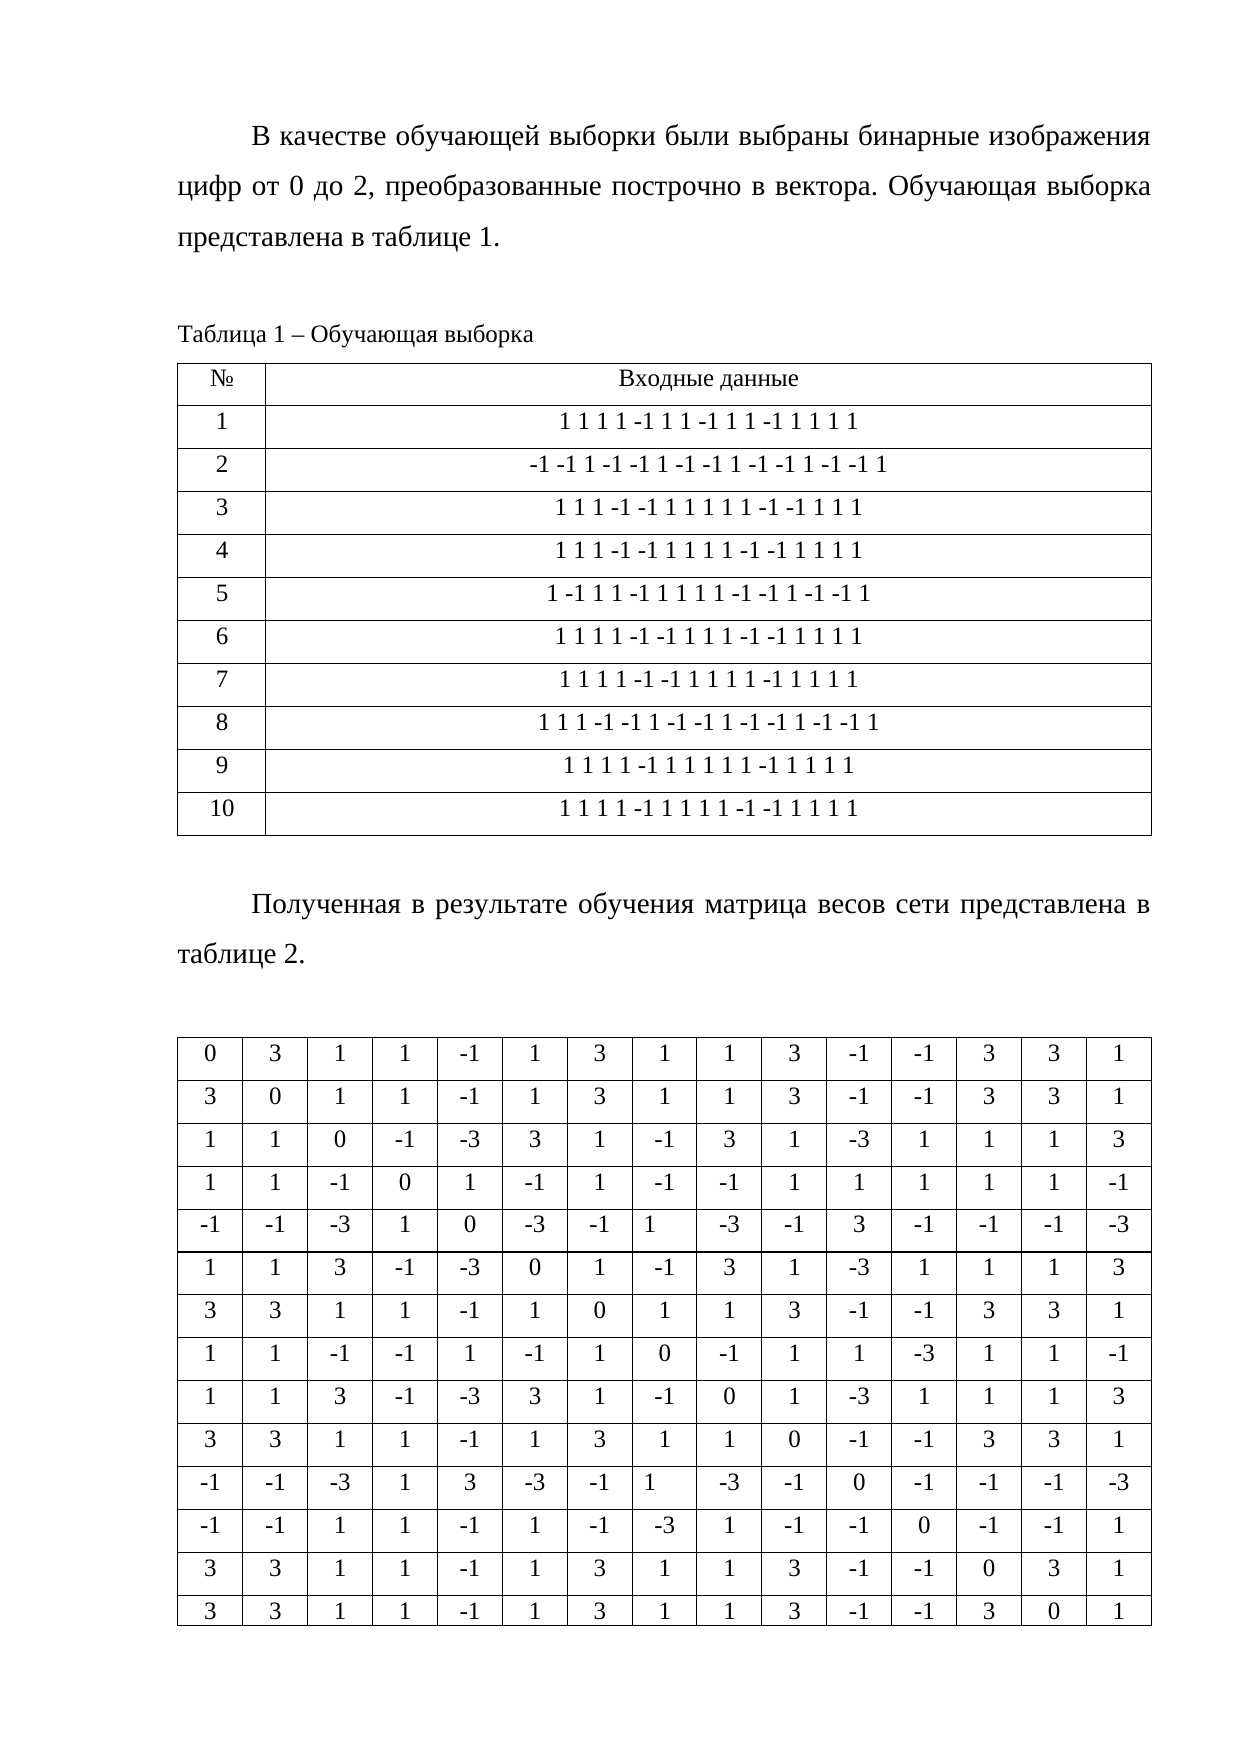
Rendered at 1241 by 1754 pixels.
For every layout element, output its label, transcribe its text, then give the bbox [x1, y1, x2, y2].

table_cell -1 -1 1 -1 -1 1 -1 -1 1 -1 -1 1 -1 -1 1 [266, 449, 1151, 491]
table_header 1 [1087, 1038, 1151, 1080]
table_cell 1 [503, 1081, 567, 1123]
table_cell -1 [178, 1510, 242, 1552]
text В качестве обучающей выборки были выбраны бинарные изображения цифр от 0 до 2, преобразованные построчно в вектора. Обучающая выборка представлена в таблице 1. [177, 118, 1152, 252]
table_cell 1 [957, 1167, 1021, 1208]
table_cell -1 [633, 1124, 696, 1166]
table_cell -1 [438, 1424, 502, 1466]
table_cell 1 [438, 1338, 502, 1380]
table_cell 3 [308, 1253, 372, 1294]
table_cell 3 [762, 1596, 826, 1624]
table_cell -1 [762, 1467, 826, 1509]
table_cell -1 [178, 1210, 242, 1251]
table_cell -1 [827, 1553, 891, 1595]
table_cell 1 [373, 1424, 437, 1466]
table_cell 3 [243, 1553, 307, 1595]
table_cell 1 [697, 1295, 761, 1337]
table_cell 3 [957, 1081, 1021, 1123]
table_cell 1 [243, 1167, 307, 1208]
table_cell 1 [178, 1124, 242, 1166]
table_cell 0 [957, 1553, 1021, 1595]
table_cell -1 [373, 1338, 437, 1380]
table_cell 3 [762, 1553, 826, 1595]
table_cell 1 [1087, 1295, 1151, 1337]
table_cell 3 [178, 492, 265, 534]
table_cell -1 [762, 1510, 826, 1552]
table_cell 1 [243, 1381, 307, 1423]
table_cell 0 [892, 1510, 956, 1552]
table_cell 3 [243, 1424, 307, 1466]
table_cell 3 [827, 1210, 891, 1251]
table_cell 1 [1087, 1596, 1151, 1624]
table_cell 1 [178, 1167, 242, 1208]
table_cell 1 [178, 1338, 242, 1380]
table_header 1 [308, 1038, 372, 1080]
table_cell -1 [503, 1338, 567, 1380]
table_cell -1 [178, 1467, 242, 1509]
table_cell -1 [308, 1338, 372, 1380]
table_cell -1 [308, 1167, 372, 1208]
table_header -1 [892, 1038, 956, 1080]
table_cell -1 [957, 1510, 1021, 1552]
table_cell 3 [243, 1295, 307, 1337]
table_cell 3 [178, 1081, 242, 1123]
table_cell -1 [438, 1295, 502, 1337]
table_cell -1 [892, 1596, 956, 1624]
table_cell -1 [892, 1081, 956, 1123]
table_cell -1 [243, 1467, 307, 1509]
table_cell -3 [503, 1467, 567, 1509]
table_cell -1 [503, 1167, 567, 1208]
table_cell 1 [892, 1167, 956, 1208]
table_cell 1 [697, 1553, 761, 1595]
table_cell -1 [1022, 1467, 1086, 1509]
table_header 1 [373, 1038, 437, 1080]
table_cell 1 1 1 1 -1 -1 1 1 1 -1 -1 1 1 1 1 [266, 621, 1151, 663]
table_cell 1 [243, 1253, 307, 1294]
table_cell 1 [503, 1553, 567, 1595]
table_cell 1 [308, 1295, 372, 1337]
table_cell 6 [178, 621, 265, 663]
table_cell -1 [892, 1210, 956, 1251]
table_cell 3 [957, 1596, 1021, 1624]
table_cell 1 [957, 1253, 1021, 1294]
table_cell 1 [633, 1210, 696, 1251]
table_cell 1 [697, 1081, 761, 1123]
table_header 3 [762, 1038, 826, 1080]
table_cell -1 [373, 1381, 437, 1423]
table_cell 4 [178, 535, 265, 577]
table_cell 1 [633, 1081, 696, 1123]
table_header 3 [243, 1038, 307, 1080]
table_cell 3 [503, 1381, 567, 1423]
table_cell 1 1 1 -1 -1 1 1 1 1 1 -1 -1 1 1 1 [266, 492, 1151, 534]
table_cell -1 [827, 1596, 891, 1624]
table_cell 3 [438, 1467, 502, 1509]
table_cell 1 [438, 1167, 502, 1208]
table_cell -3 [503, 1210, 567, 1251]
table_cell 1 [308, 1596, 372, 1624]
table_cell 1 [1087, 1081, 1151, 1123]
table_cell -1 [243, 1210, 307, 1251]
table_cell -1 [243, 1510, 307, 1552]
table_cell 9 [178, 750, 265, 792]
table_cell -1 [827, 1510, 891, 1552]
table_cell 0 [503, 1253, 567, 1294]
table_cell 1 [762, 1253, 826, 1294]
table_cell 1 [373, 1081, 437, 1123]
table_cell 1 [243, 1338, 307, 1380]
table_cell 1 [568, 1167, 632, 1208]
table_header № [178, 364, 265, 405]
table_cell 1 1 1 1 -1 1 1 1 1 -1 -1 1 1 1 1 [266, 793, 1151, 834]
table_cell 1 [308, 1510, 372, 1552]
table_header 3 [1022, 1038, 1086, 1080]
table_cell -1 [438, 1596, 502, 1624]
table_cell 3 [762, 1081, 826, 1123]
table_cell 8 [178, 707, 265, 749]
table_cell -1 [827, 1081, 891, 1123]
table_cell 0 [243, 1081, 307, 1123]
table_cell 1 [373, 1510, 437, 1552]
table_cell -3 [827, 1124, 891, 1166]
table_cell 0 [1022, 1596, 1086, 1624]
table_cell 1 [1022, 1167, 1086, 1208]
table_cell -1 [633, 1381, 696, 1423]
table_header -1 [827, 1038, 891, 1080]
table_cell -1 [373, 1124, 437, 1166]
table_cell 7 [178, 664, 265, 706]
table_cell 1 [633, 1553, 696, 1595]
table_cell 1 [568, 1338, 632, 1380]
table_cell 1 [633, 1424, 696, 1466]
table_header -1 [438, 1038, 502, 1080]
table_header Входные данные [266, 364, 1151, 405]
text Таблица 1 – Обучающая выборка [177, 319, 1152, 348]
table_cell 1 [503, 1596, 567, 1624]
table_cell -1 [892, 1467, 956, 1509]
table_cell 1 1 1 -1 -1 1 1 1 1 -1 -1 1 1 1 1 [266, 535, 1151, 577]
table_cell -1 [892, 1553, 956, 1595]
table_cell -3 [1087, 1467, 1151, 1509]
table_cell 1 1 1 1 -1 1 1 1 1 1 -1 1 1 1 1 [266, 750, 1151, 792]
table_cell 3 [957, 1295, 1021, 1337]
table_cell 1 [308, 1553, 372, 1595]
table_cell 1 [1087, 1424, 1151, 1466]
table_cell 1 [373, 1467, 437, 1509]
table_cell 1 [178, 1381, 242, 1423]
table_cell 0 [762, 1424, 826, 1466]
table_cell -3 [697, 1467, 761, 1509]
table_cell 0 [633, 1338, 696, 1380]
table_cell 1 [373, 1295, 437, 1337]
table_cell 1 [697, 1424, 761, 1466]
table_cell 1 [503, 1295, 567, 1337]
table_cell 5 [178, 578, 265, 620]
table_cell 3 [762, 1295, 826, 1337]
table_cell 1 [503, 1424, 567, 1466]
table_cell -1 [957, 1467, 1021, 1509]
table_cell 1 [568, 1381, 632, 1423]
table_cell 1 [1022, 1338, 1086, 1380]
table_cell 1 [827, 1338, 891, 1380]
table_cell 3 [568, 1424, 632, 1466]
table_cell 1 [633, 1467, 696, 1509]
table_cell 3 [697, 1124, 761, 1166]
table_cell 3 [568, 1081, 632, 1123]
text Полученная в результате обучения матрица весов сети представлена в таблице 2. [177, 886, 1152, 970]
table_cell 3 [243, 1596, 307, 1624]
table_cell -1 [1087, 1338, 1151, 1380]
table_cell -1 [568, 1467, 632, 1509]
table_cell -1 [697, 1167, 761, 1208]
table_cell 0 [438, 1210, 502, 1251]
table_cell 3 [1022, 1295, 1086, 1337]
table_header 3 [568, 1038, 632, 1080]
table_header 1 [697, 1038, 761, 1080]
table_cell -3 [438, 1381, 502, 1423]
table_cell -1 [827, 1295, 891, 1337]
table_cell -3 [438, 1253, 502, 1294]
table_cell -1 [762, 1210, 826, 1251]
table_cell -1 [1087, 1167, 1151, 1208]
table_cell 1 [827, 1167, 891, 1208]
table_cell 3 [503, 1124, 567, 1166]
table_cell -1 [438, 1510, 502, 1552]
table_cell 3 [568, 1553, 632, 1595]
table_cell -1 [697, 1338, 761, 1380]
table_cell 0 [568, 1295, 632, 1337]
table_cell 3 [308, 1381, 372, 1423]
table_cell 3 [178, 1553, 242, 1595]
table_cell -3 [438, 1124, 502, 1166]
table_cell 1 [1022, 1124, 1086, 1166]
table_cell 3 [957, 1424, 1021, 1466]
table_cell 3 [1022, 1553, 1086, 1595]
table_cell 1 1 1 1 -1 -1 1 1 1 1 -1 1 1 1 1 [266, 664, 1151, 706]
table_cell 3 [697, 1253, 761, 1294]
table_cell 1 [892, 1124, 956, 1166]
table_cell -3 [308, 1467, 372, 1509]
table_cell 1 [178, 406, 265, 448]
table_cell 3 [568, 1596, 632, 1624]
table_cell -1 [1022, 1210, 1086, 1251]
table_cell 1 [373, 1210, 437, 1251]
table_cell 0 [373, 1167, 437, 1208]
table_cell -1 [373, 1253, 437, 1294]
table_cell 3 [1087, 1124, 1151, 1166]
table_cell 1 [762, 1338, 826, 1380]
table_cell 1 [697, 1510, 761, 1552]
table_cell -1 [438, 1081, 502, 1123]
table_cell 1 [633, 1596, 696, 1624]
table_cell -3 [633, 1510, 696, 1552]
table_cell 3 [178, 1596, 242, 1624]
table_cell 1 1 1 1 -1 1 1 -1 1 1 -1 1 1 1 1 [266, 406, 1151, 448]
table_cell -1 [438, 1553, 502, 1595]
table_cell -3 [697, 1210, 761, 1251]
table_cell 1 [957, 1381, 1021, 1423]
table_cell 1 [1022, 1381, 1086, 1423]
table_cell 1 [568, 1124, 632, 1166]
table_cell -3 [308, 1210, 372, 1251]
table_cell -1 [633, 1253, 696, 1294]
table_cell 0 [697, 1381, 761, 1423]
table_cell 3 [1087, 1381, 1151, 1423]
table_cell 1 [957, 1338, 1021, 1380]
table_cell -1 [827, 1424, 891, 1466]
table_header 1 [503, 1038, 567, 1080]
table_cell -3 [827, 1381, 891, 1423]
table_cell -1 [568, 1510, 632, 1552]
table_cell -3 [892, 1338, 956, 1380]
table_cell 1 [568, 1253, 632, 1294]
table_cell 1 [957, 1124, 1021, 1166]
table_cell -1 [957, 1210, 1021, 1251]
table_cell 0 [308, 1124, 372, 1166]
table_cell 1 [762, 1167, 826, 1208]
table_cell 1 [633, 1295, 696, 1337]
table_cell -3 [827, 1253, 891, 1294]
table_cell -1 [892, 1424, 956, 1466]
table_cell 3 [1087, 1253, 1151, 1294]
table_cell 0 [827, 1467, 891, 1509]
table_cell 1 [892, 1381, 956, 1423]
table_cell 1 -1 1 1 -1 1 1 1 1 -1 -1 1 -1 -1 1 [266, 578, 1151, 620]
table_header 3 [957, 1038, 1021, 1080]
table_cell 1 [762, 1124, 826, 1166]
table_cell -1 [1022, 1510, 1086, 1552]
table_cell 1 [373, 1596, 437, 1624]
table_cell 3 [178, 1424, 242, 1466]
table_cell 1 1 1 -1 -1 1 -1 -1 1 -1 -1 1 -1 -1 1 [266, 707, 1151, 749]
table_cell 1 [503, 1510, 567, 1552]
table_cell 1 [1087, 1510, 1151, 1552]
table_cell 1 [178, 1253, 242, 1294]
table_cell 1 [243, 1124, 307, 1166]
table_cell 1 [697, 1596, 761, 1624]
table_cell 1 [1022, 1253, 1086, 1294]
table_cell 3 [1022, 1081, 1086, 1123]
table_cell -1 [633, 1167, 696, 1208]
table_cell 3 [1022, 1424, 1086, 1466]
table_cell 1 [1087, 1553, 1151, 1595]
table_header 0 [178, 1038, 242, 1080]
table_cell 3 [178, 1295, 242, 1337]
table_cell -3 [1087, 1210, 1151, 1251]
table_cell 10 [178, 793, 265, 834]
table_cell 1 [892, 1253, 956, 1294]
table_cell 1 [308, 1081, 372, 1123]
table_cell 1 [308, 1424, 372, 1466]
table_cell 1 [762, 1381, 826, 1423]
table_header 1 [633, 1038, 696, 1080]
table_cell -1 [892, 1295, 956, 1337]
table_cell 2 [178, 449, 265, 491]
table_cell -1 [568, 1210, 632, 1251]
table_cell 1 [373, 1553, 437, 1595]
